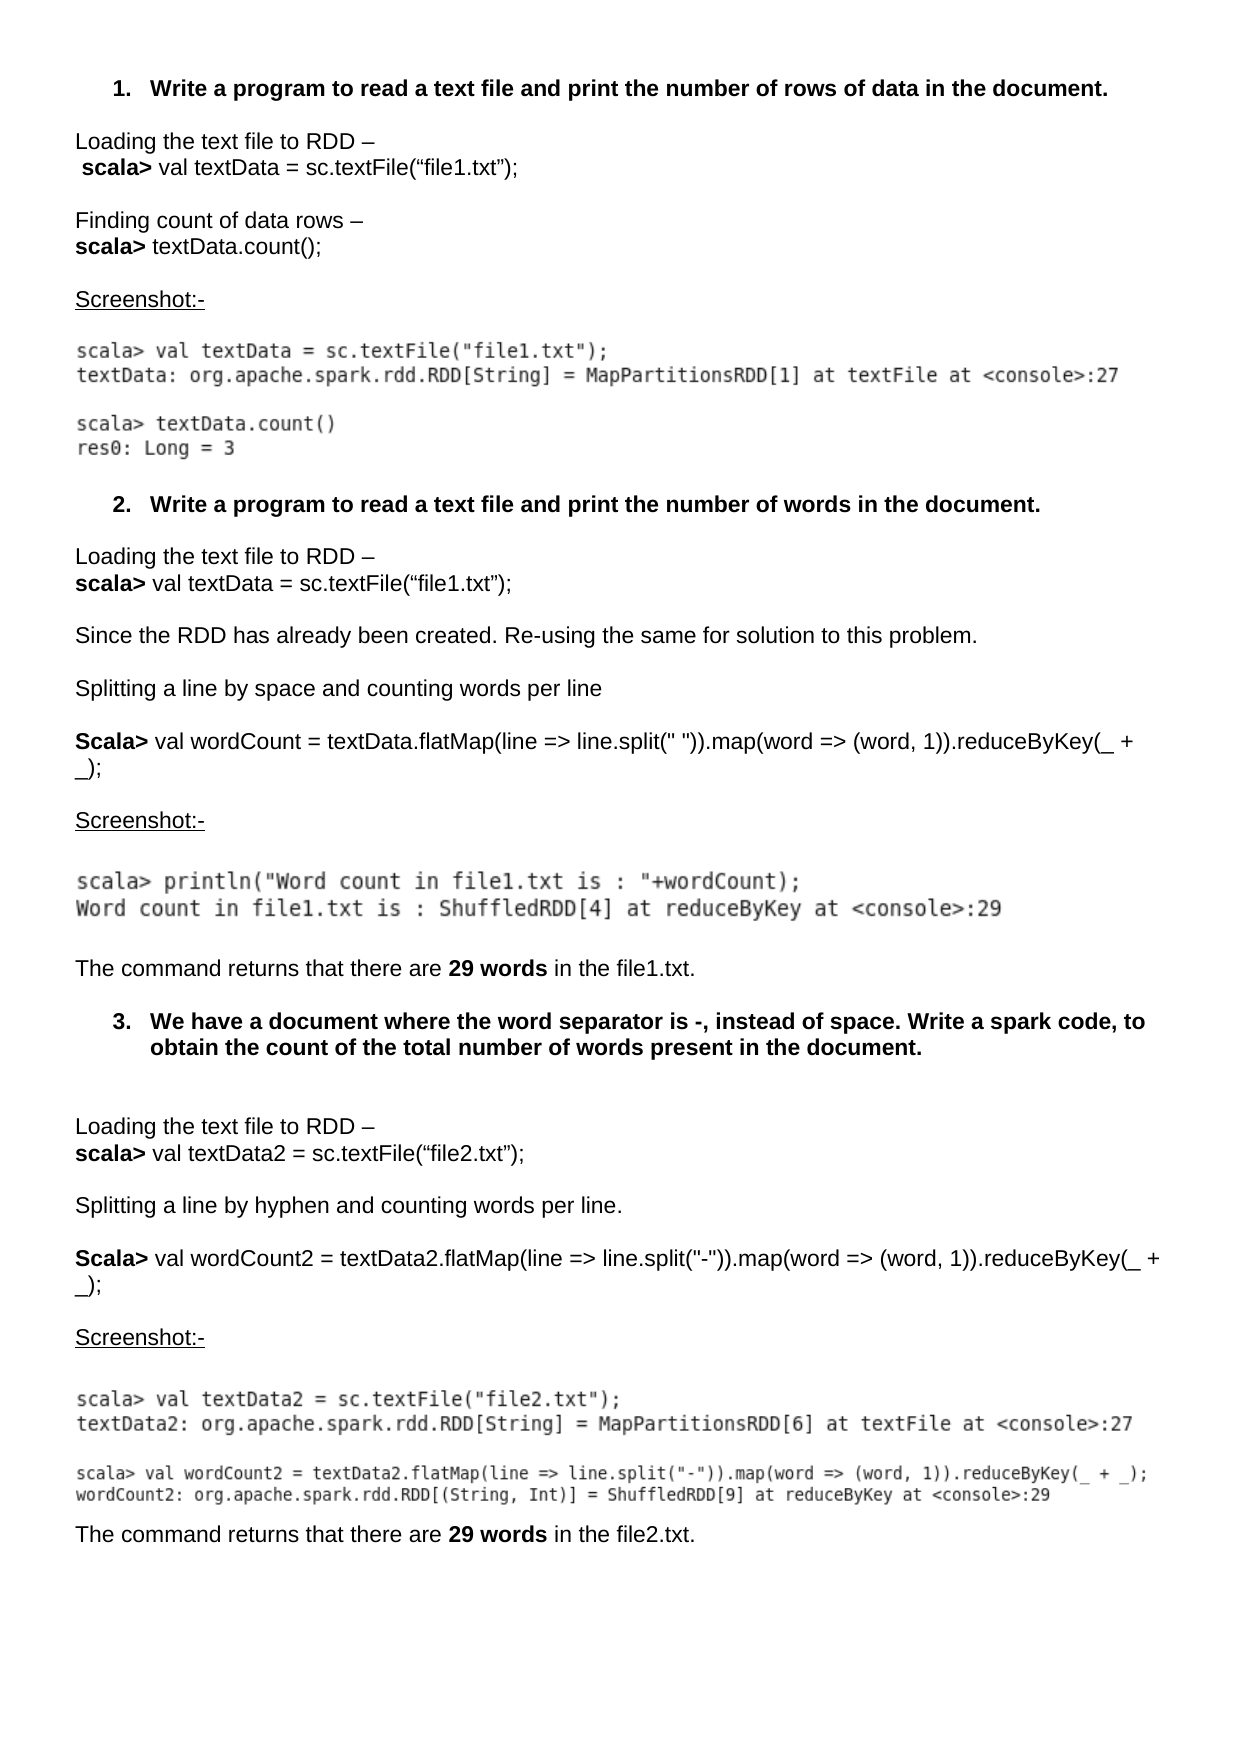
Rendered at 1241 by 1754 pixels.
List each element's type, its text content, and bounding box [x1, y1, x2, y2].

text Finding count of data rows – [75, 207, 1165, 233]
text Screenshot:- [75, 807, 1165, 833]
text Scala> val wordCount2 = textData2.flatMap(line => line.split("-")).map(word => (word, 1)).reduceByKey(_ + _); [75, 1245, 1165, 1298]
text Splitting a line by hyphen and counting words per line. [75, 1192, 1165, 1219]
text Loading the text file to RDD – [75, 128, 1165, 154]
text scala> val textData2 = sc.textFile(“file2.txt”); [75, 1140, 1165, 1166]
text Loading the text file to RDD – [75, 543, 1165, 569]
text The command returns that there are 29 words in the file1.txt. [75, 955, 1165, 982]
list Write a program to read a text file and print the number of rows of data in the document. [112, 75, 1165, 101]
text Screenshot:- [75, 286, 1165, 312]
list We have a document where the word separator is -, instead of space. Write a spark code, to obtain the count of the total number of words present in the document. [112, 1008, 1165, 1061]
text scala> textData.count(); [75, 233, 1165, 259]
text Splitting a line by space and counting words per line [75, 675, 1165, 701]
text scala> val textData = sc.textFile(“file1.txt”); [75, 154, 1165, 180]
text scala> val textData = sc.textFile(“file1.txt”); [75, 569, 1165, 596]
text Screenshot:- [75, 1324, 1165, 1351]
text Scala> val wordCount = textData.flatMap(line => line.split(" ")).map(word => (word, 1)).reduceByKey(_ + _); [75, 728, 1165, 780]
text Loading the text file to RDD – [75, 1113, 1165, 1140]
text The command returns that there are 29 words in the file2.txt. [75, 1521, 1165, 1547]
list Write a program to read a text file and print the number of words in the document. [112, 491, 1165, 517]
text Since the RDD has already been created. Re-using the same for solution to this problem. [75, 622, 1165, 649]
